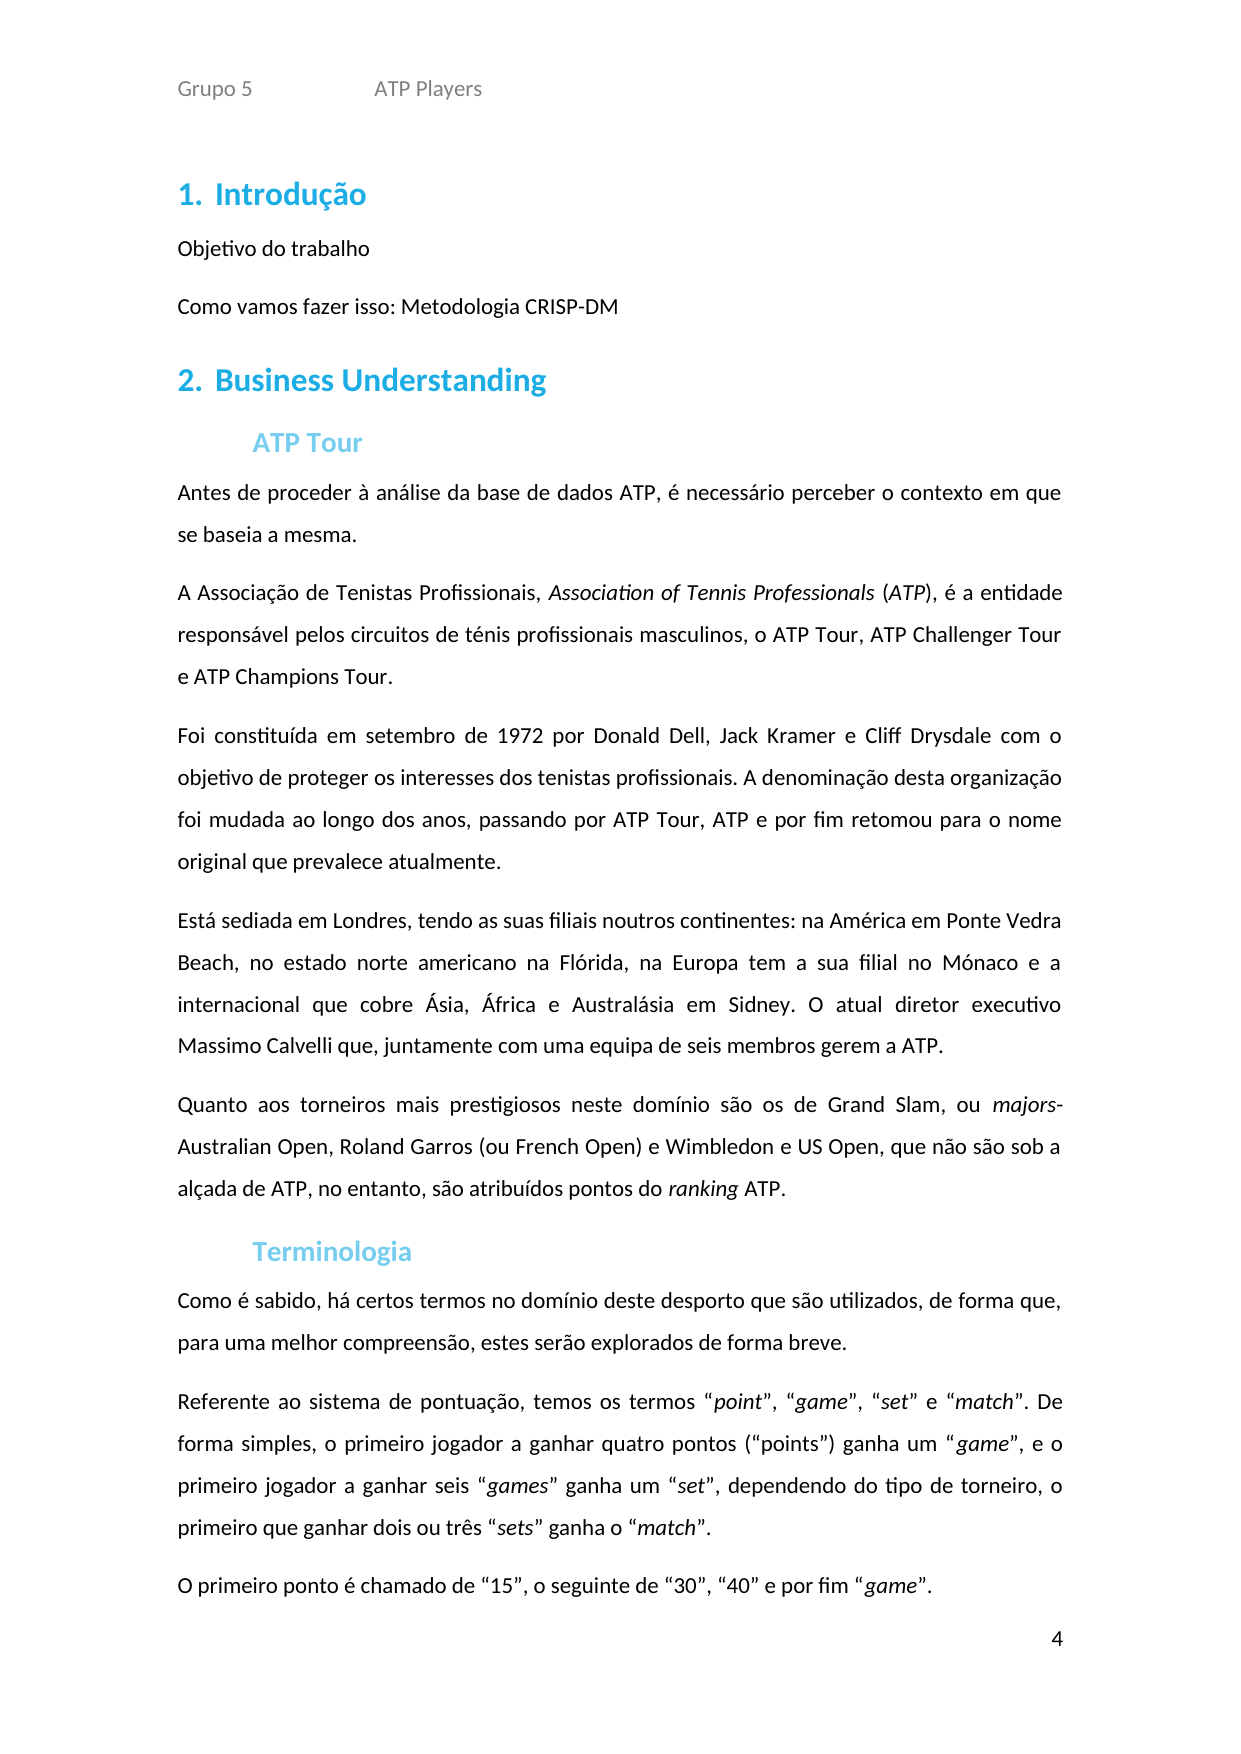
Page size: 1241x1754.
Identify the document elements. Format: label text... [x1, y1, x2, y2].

text Referente ao sistema de pontuação, temos os termos “point”, “game”, “set” e “match”. De forma simples, o primeiro jogador a ganhar quatro pontos (“points”) ganha um “game”, e o primeiro jogador a ganhar seis “games” ganha um “set”, dependendo do tipo de torneiro, o primeiro que ganhar dois ou três “sets” ganha o “match”. [177, 1387, 1063, 1541]
text Quanto aos torneiros mais prestigiosos neste domínio são os de Grand Slam, ou majors- Australian Open, Roland Garros (ou French Open) e Wimbledon e US Open, que não são sob a alçada de ATP, no entanto, são atribuídos pontos do ranking ATP. [177, 1090, 1063, 1202]
text Está sediada em Londres, tendo as suas filiais noutros continentes: na América em Ponte Vedra Beach, no estado norte americano na Flórida, na Europa tem a sua filial no Mónaco e a internacional que cobre Ásia, África e Australásia em Sidney. O atual diretor executivo Massimo Calvelli que, juntamente com uma equipa de seis membros gerem a ATP. [177, 906, 1063, 1060]
text Foi constituída em setembro de 1972 por Donald Dell, Jack Kramer e Cliff Drysdale com o objetivo de proteger os interesses dos tenistas profissionais. A denominação desta organização foi mudada ao longo dos anos, passando por ATP Tour, ATP e por fim retomou para o nome original que prevalece atualmente. [177, 721, 1063, 875]
subtitle Terminologia [252, 1233, 1063, 1268]
text A Associação de Tenistas Profissionais, Association of Tennis Professionals (ATP), é a entidade responsável pelos circuitos de ténis profissionais masculinos, o ATP Tour, ATP Challenger Tour e ATP Champions Tour. [177, 578, 1063, 691]
text Objetivo do trabalho [177, 234, 1063, 262]
subtitle Business Understanding [177, 359, 1063, 400]
text Como vamos fazer isso: Metodologia CRISP-DM [177, 292, 1063, 320]
text Antes de proceder à análise da base de dados ATP, é necessário perceber o contexto em que se baseia a mesma. [177, 478, 1063, 548]
text O primeiro ponto é chamado de “15”, o seguinte de “30”, “40” e por fim “game”. [177, 1572, 1063, 1599]
text Como é sabido, há certos termos no domínio deste desporto que são utilizados, de forma que, para uma melhor compreensão, estes serão explorados de forma breve. [177, 1286, 1063, 1356]
subtitle ATP Tour [252, 424, 1063, 460]
subtitle Introdução [177, 173, 1063, 213]
